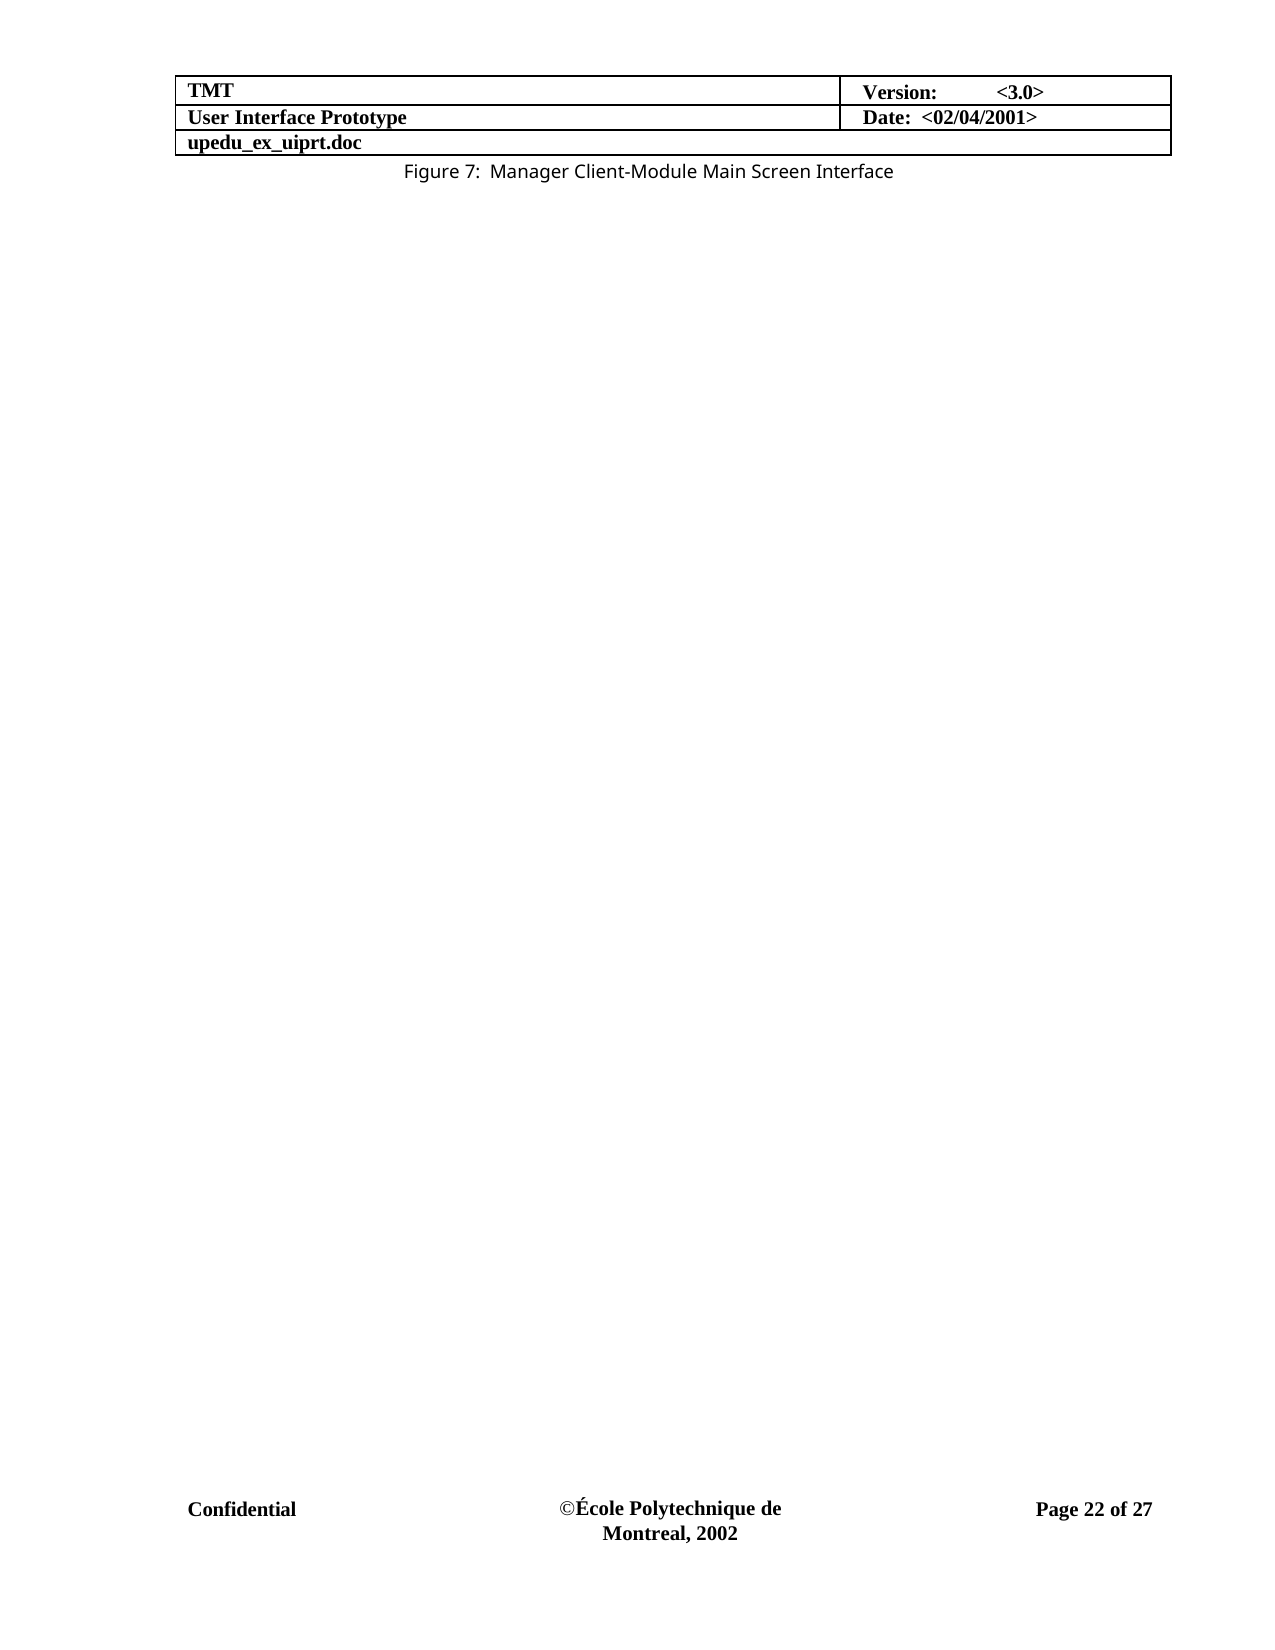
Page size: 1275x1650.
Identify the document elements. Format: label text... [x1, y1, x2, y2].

text Figure 7: Manager Client-Module Main Screen Interface [403, 158, 1183, 184]
